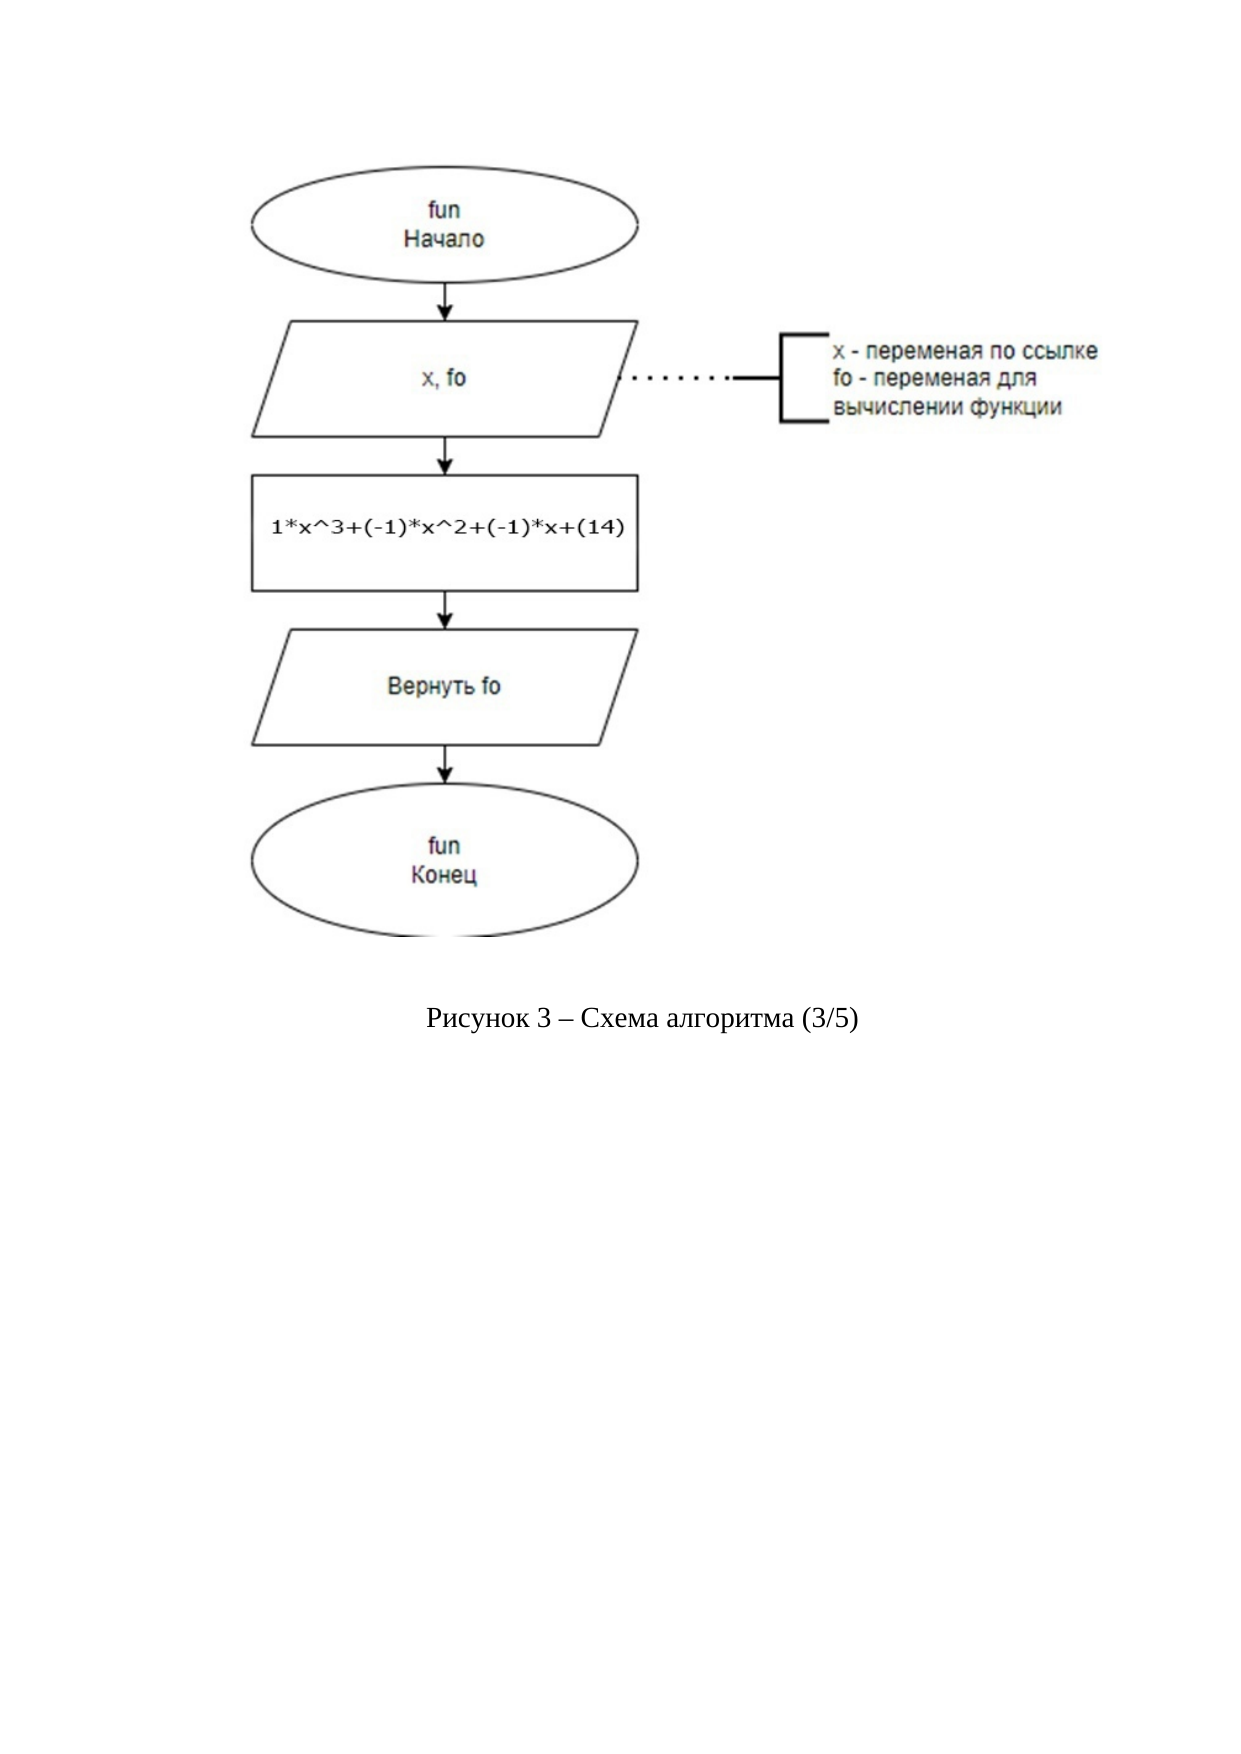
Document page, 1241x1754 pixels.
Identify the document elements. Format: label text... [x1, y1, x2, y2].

text Рисунок 3 – Схема алгоритма (3/5) [133, 1000, 1152, 1034]
picture [155, 118, 1130, 937]
